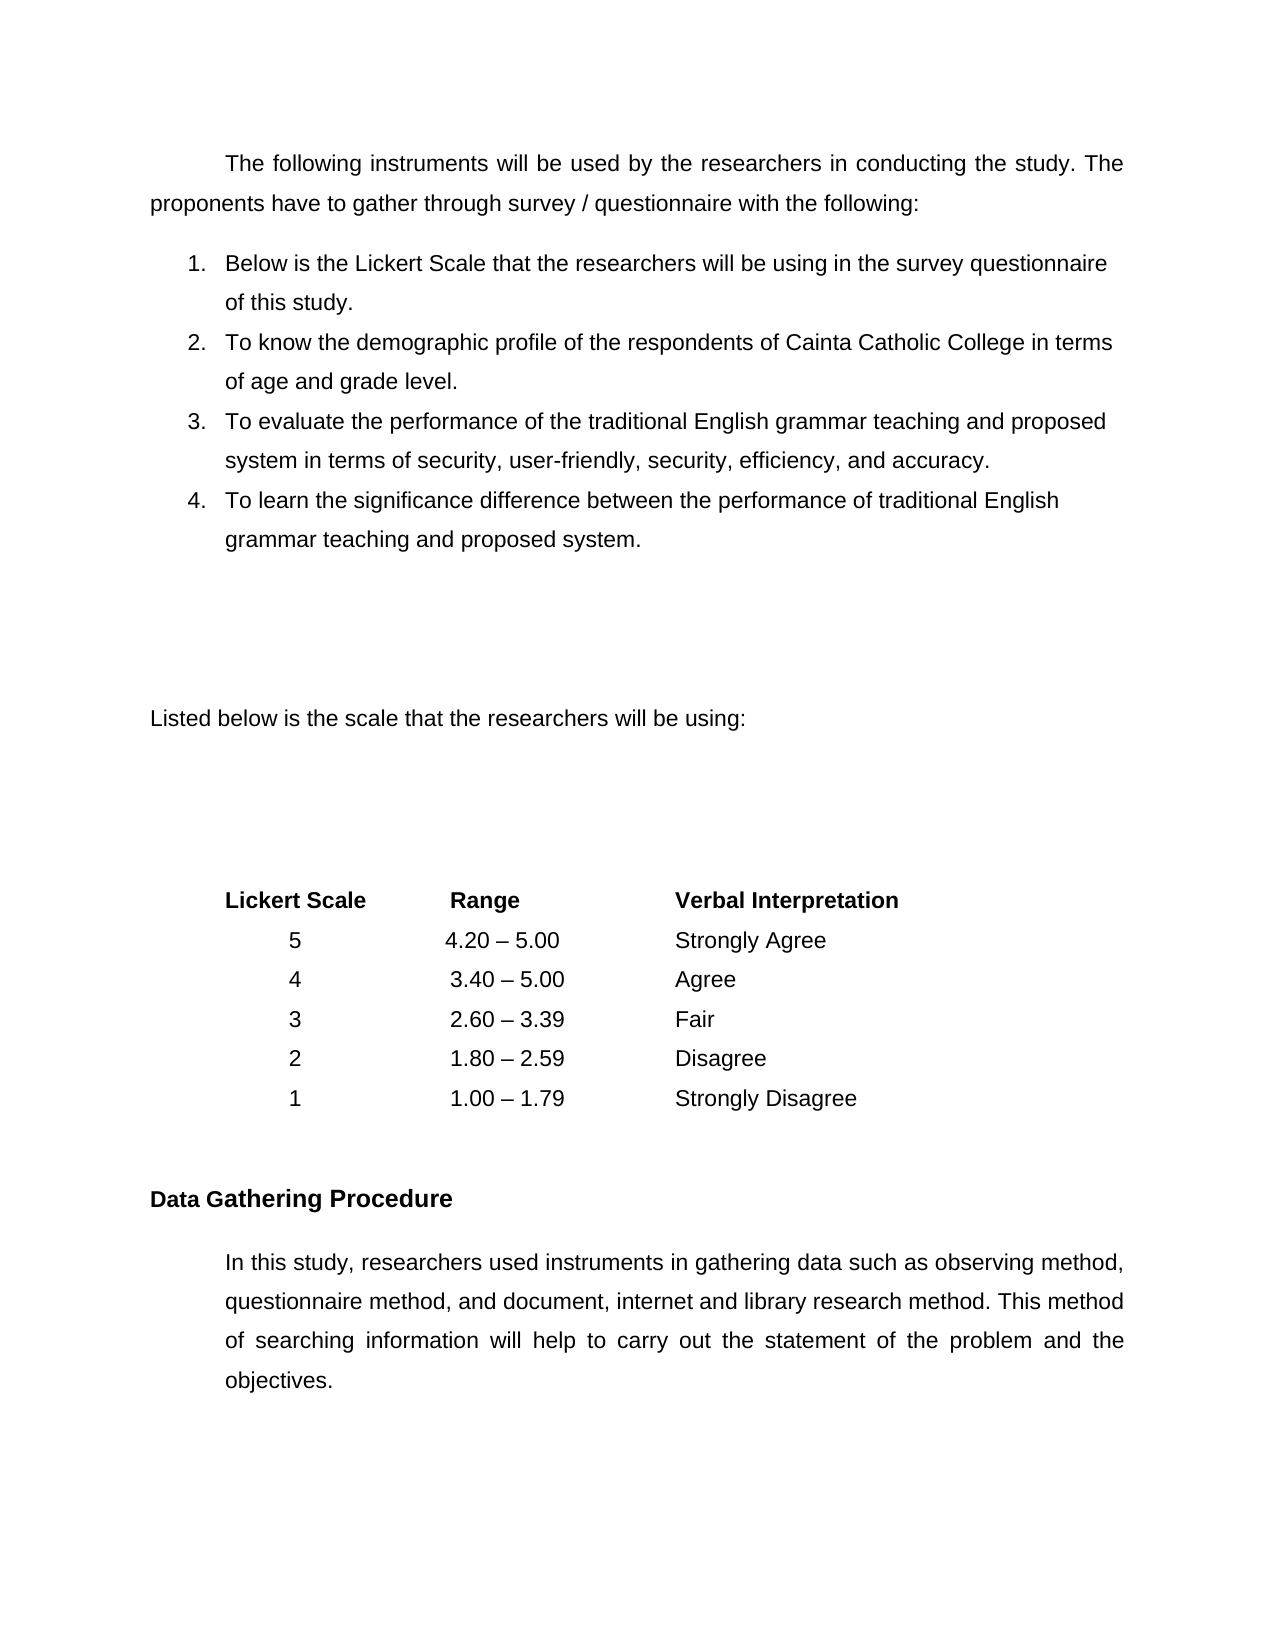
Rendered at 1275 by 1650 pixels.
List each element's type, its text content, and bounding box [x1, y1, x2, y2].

text The following instruments will be used by the researchers in conducting the study. The proponents have to gather through survey / questionnaire with the following: [150, 150, 1125, 216]
list To learn the significance difference between the performance of traditional English grammar teaching and proposed system. [187, 487, 1125, 552]
list In this study, researchers used instruments in gathering data such as observing method, questionnaire method, and document, internet and library research method. This method of searching information will help to carry out the statement of the problem and the objectives. [225, 1248, 1125, 1393]
list 2 1.80 – 2.59 Disagree [225, 1045, 1125, 1072]
list 3 2.60 – 3.39 Fair [225, 1006, 1125, 1032]
text Listed below is the scale that the researchers will be using: [150, 705, 1125, 731]
list To evaluate the performance of the traditional English grammar teaching and proposed system in terms of security, user-friendly, security, efficiency, and accuracy. [187, 408, 1125, 473]
list 5 4.20 – 5.00 Strongly Agree [225, 927, 1125, 953]
text Data Gathering Procedure [150, 1184, 1125, 1213]
list 1 1.00 – 1.79 Strongly Disagree [225, 1085, 1125, 1111]
list Below is the Lickert Scale that the researchers will be using in the survey questionnaire of this study. [187, 250, 1125, 316]
list To know the demographic profile of the respondents of Cainta Catholic College in terms of age and grade level. [187, 329, 1125, 394]
list Lickert Scale Range Verbal Interpretation [225, 887, 1125, 914]
list 4 3.40 – 5.00 Agree [225, 966, 1125, 993]
